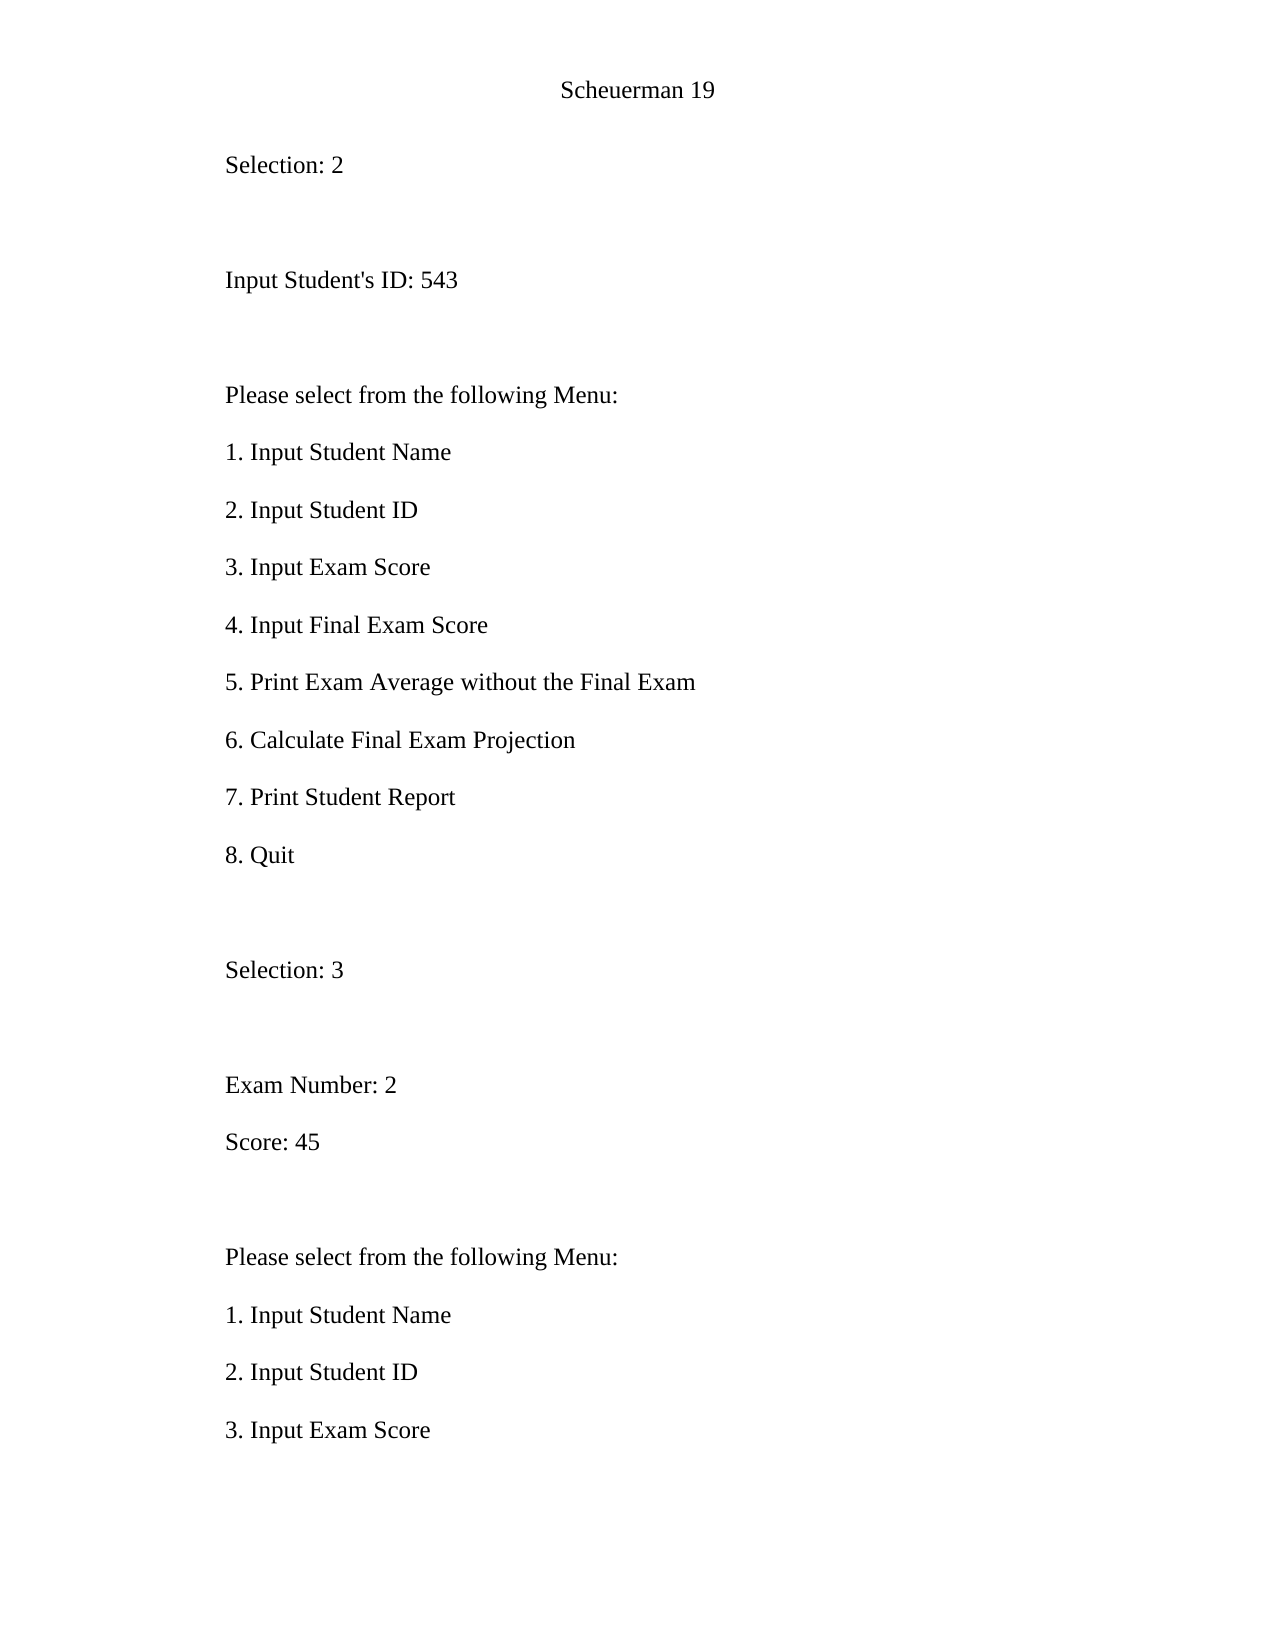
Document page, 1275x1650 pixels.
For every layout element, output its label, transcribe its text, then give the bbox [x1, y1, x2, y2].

list Selection: 2 [225, 150, 1125, 179]
list Please select from the following Menu: [225, 380, 1125, 409]
list 6. Calculate Final Exam Projection [225, 725, 1125, 754]
list 2. Input Student ID [225, 495, 1125, 524]
list 1. Input Student Name [225, 1300, 1125, 1329]
list 4. Input Final Exam Score [225, 610, 1125, 639]
list 1. Input Student Name [225, 437, 1125, 466]
list 7. Print Student Report [225, 782, 1125, 811]
list Please select from the following Menu: [225, 1242, 1125, 1271]
list 8. Quit [225, 840, 1125, 869]
list 5. Print Exam Average without the Final Exam [225, 667, 1125, 696]
list Exam Number: 2 [225, 1070, 1125, 1099]
list Input Student's ID: 543 [225, 265, 1125, 294]
list 2. Input Student ID [225, 1357, 1125, 1386]
list Selection: 3 [225, 955, 1125, 984]
list 3. Input Exam Score [225, 552, 1125, 581]
list Score: 45 [225, 1127, 1125, 1156]
list 3. Input Exam Score [225, 1415, 1125, 1444]
